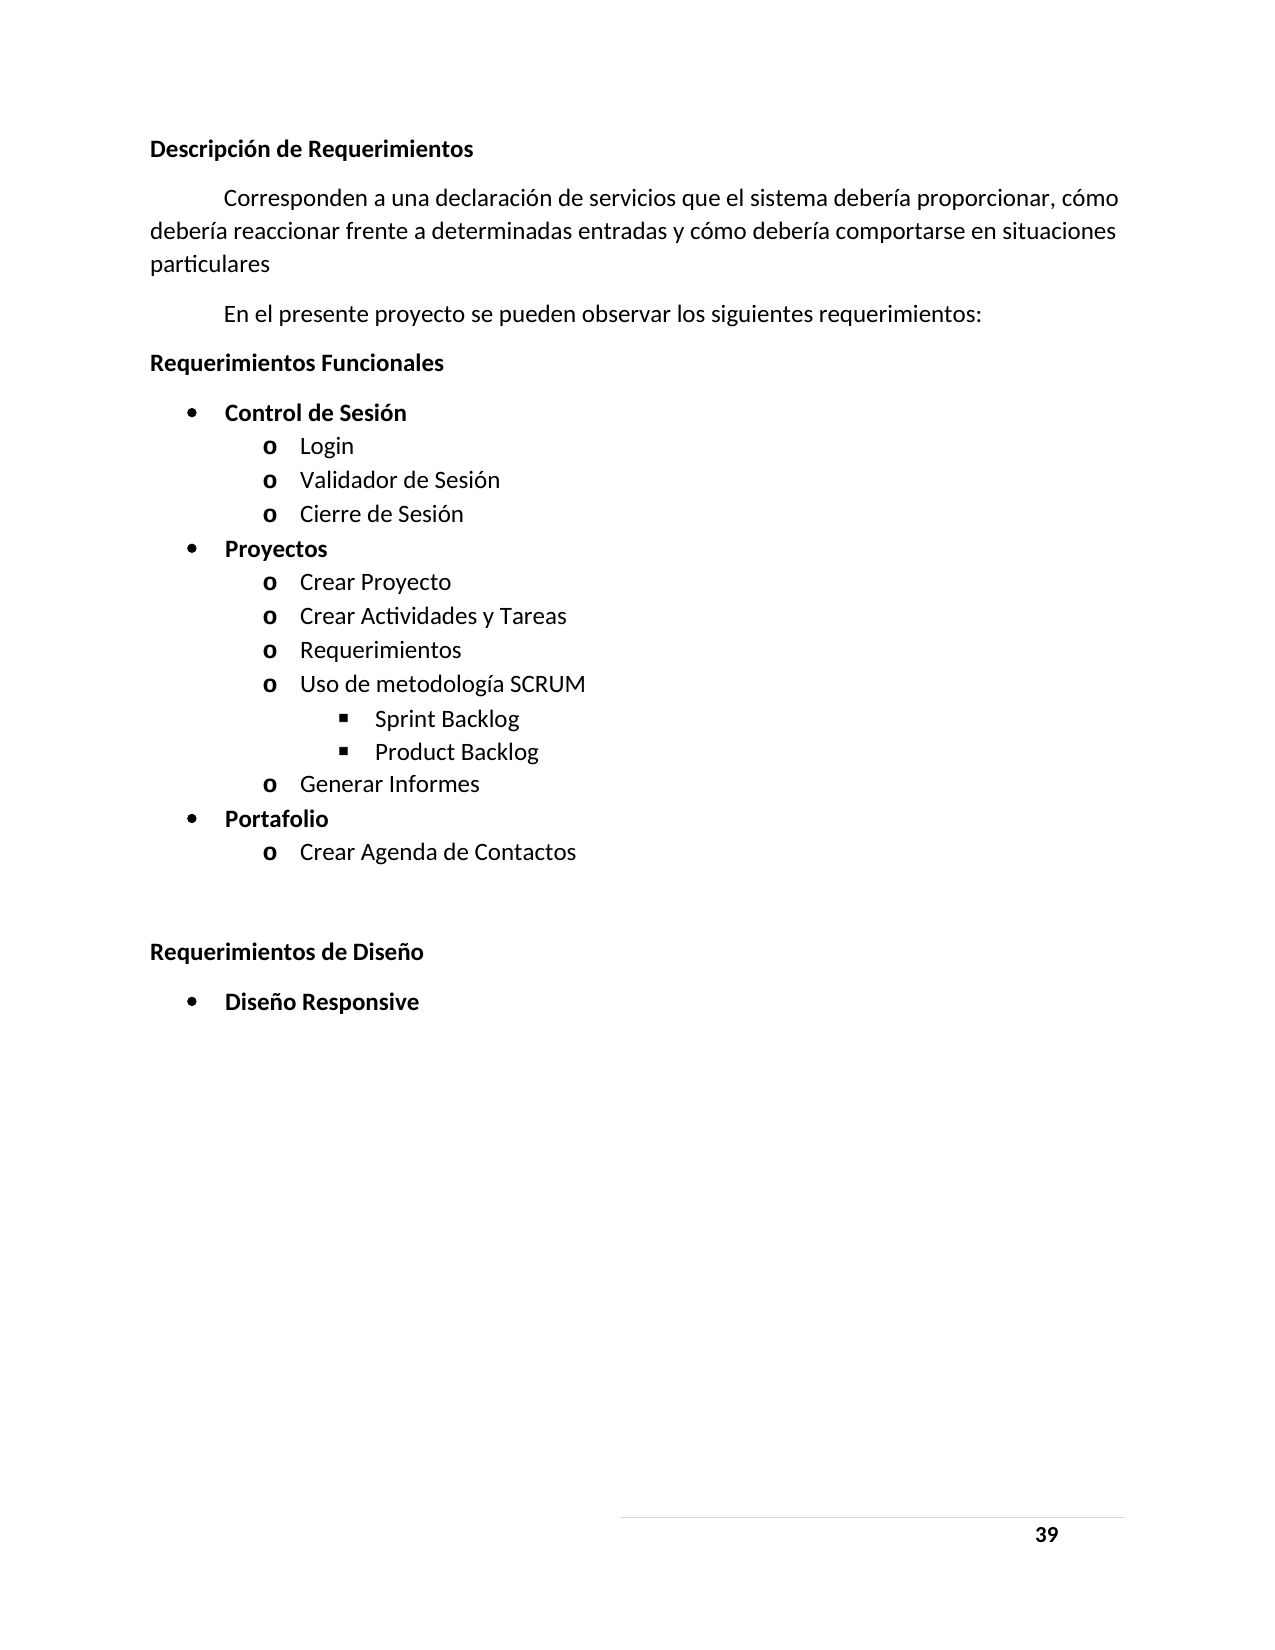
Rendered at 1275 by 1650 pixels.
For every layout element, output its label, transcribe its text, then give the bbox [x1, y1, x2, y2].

list Requerimientos [262, 634, 1125, 666]
list Crear Proyecto [262, 566, 1125, 597]
list Cierre de Sesión [262, 498, 1125, 530]
text Descripción de Requerimientos [150, 133, 1125, 163]
text Requerimientos de Diseño [150, 936, 1125, 967]
list Diseño Responsive [187, 986, 1125, 1016]
list Crear Actividades y Tareas [262, 600, 1125, 632]
list Control de Sesión [187, 397, 1125, 428]
list Uso de metodología SCRUM [262, 668, 1125, 700]
list Product Backlog [337, 736, 1125, 766]
list Portafolio [187, 803, 1125, 833]
list Proyectos [187, 533, 1125, 563]
list Generar Informes [262, 769, 1125, 800]
text Requerimientos Funcionales [150, 347, 1125, 378]
list Sprint Backlog [337, 703, 1125, 733]
text Corresponden a una declaración de servicios que el sistema debería proporcionar, cómo debería reaccionar frente a determinadas entradas y cómo debería comportarse en situaciones particulares [150, 182, 1125, 279]
text En el presente proyecto se pueden observar los siguientes requerimientos: [150, 298, 1125, 328]
list Login [262, 430, 1125, 462]
list Validador de Sesión [262, 464, 1125, 496]
list Crear Agenda de Contactos [262, 836, 1125, 868]
